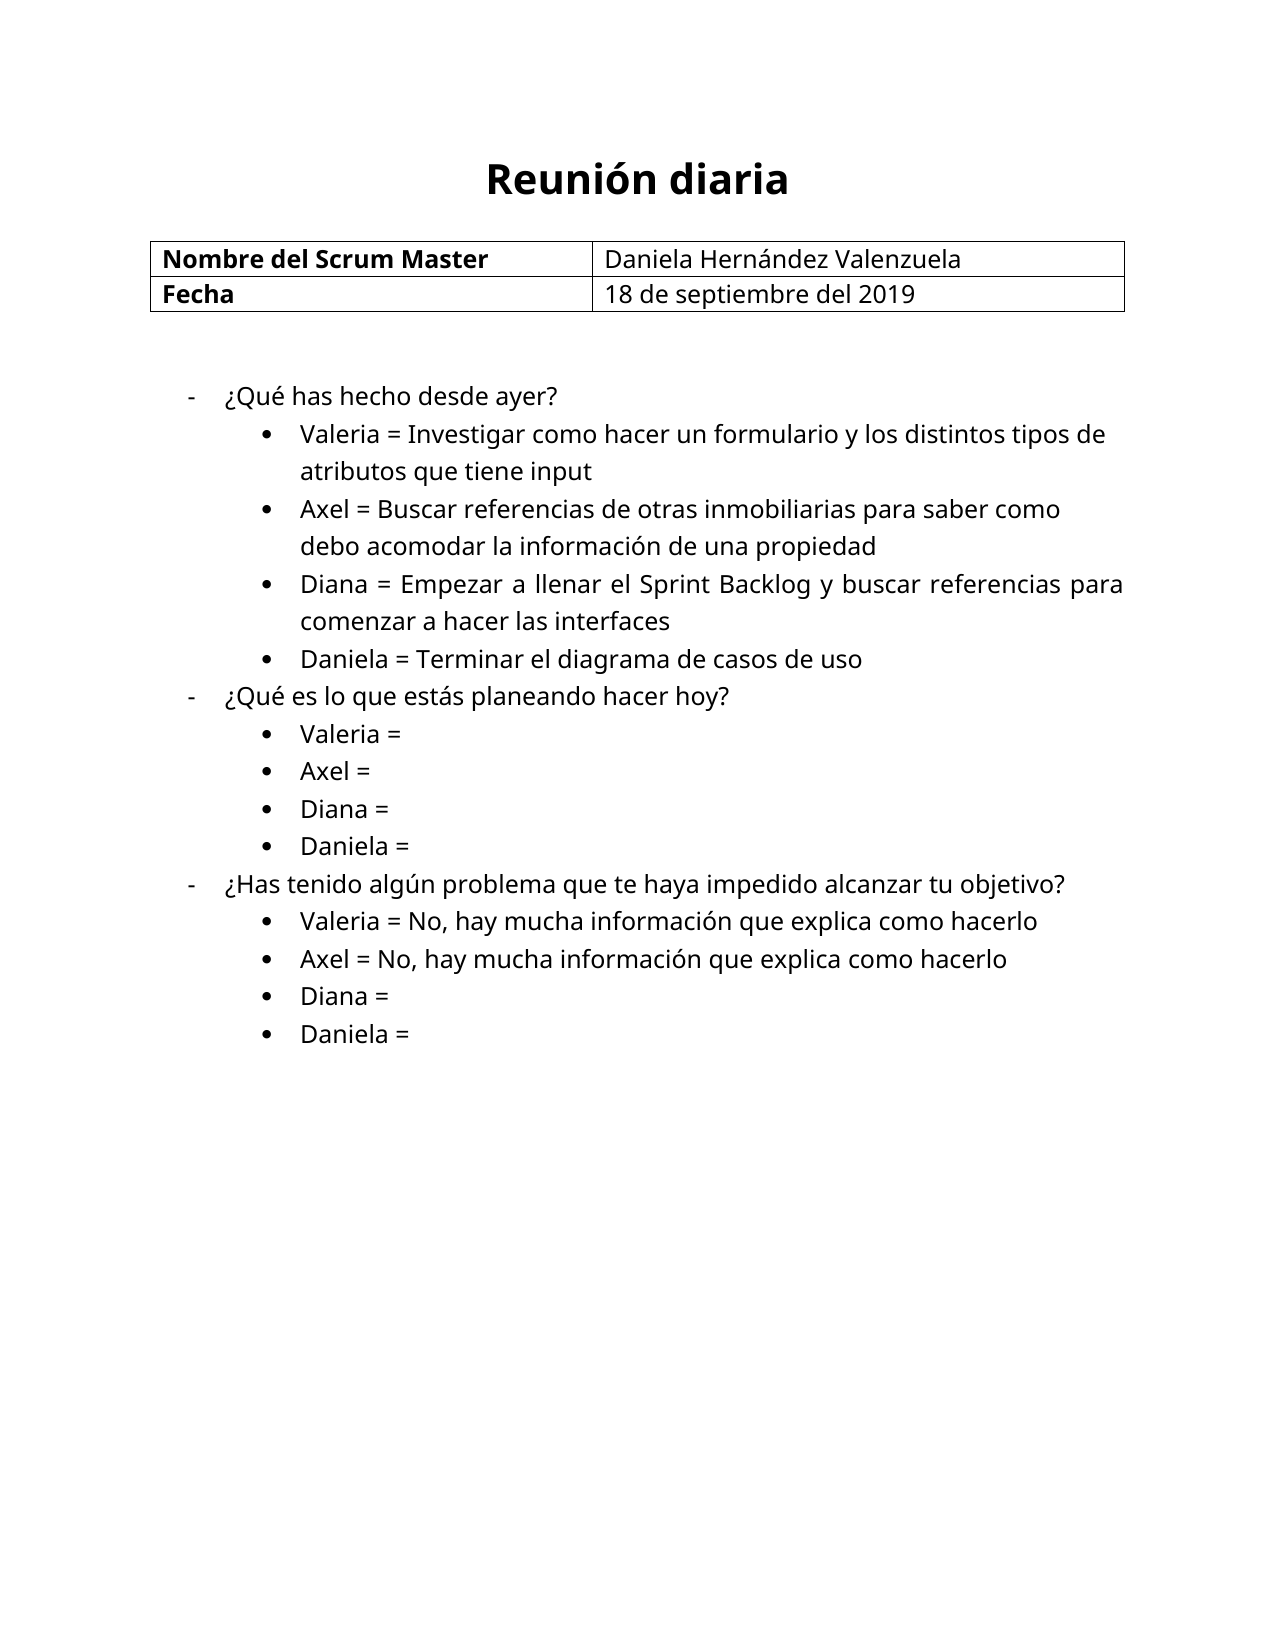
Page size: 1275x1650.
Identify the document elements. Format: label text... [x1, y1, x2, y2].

text Reunión diaria [150, 150, 1125, 207]
list ¿Qué es lo que estás planeando hacer hoy? [187, 675, 1125, 713]
table_header Nombre del Scrum Master [151, 242, 592, 276]
list Diana = [262, 975, 1125, 1013]
list Daniela = Terminar el diagrama de casos de uso [262, 638, 1125, 675]
list Diana = [262, 788, 1125, 825]
list Diana = Empezar a llenar el Sprint Backlog y buscar referencias para comenzar a hacer las interfaces [262, 563, 1125, 638]
table_header Daniela Hernández Valenzuela [593, 242, 1124, 276]
list Axel = Buscar referencias de otras inmobiliarias para saber como debo acomodar la información de una propiedad [262, 488, 1125, 563]
list ¿Qué has hecho desde ayer? [187, 375, 1125, 413]
table_cell 18 de septiembre del 2019 [593, 277, 1124, 311]
list Valeria = [262, 713, 1125, 750]
list Valeria = No, hay mucha información que explica como hacerlo [262, 900, 1125, 938]
list Daniela = [262, 1013, 1125, 1050]
list Daniela = [262, 825, 1125, 863]
list ¿Has tenido algún problema que te haya impedido alcanzar tu objetivo? [187, 863, 1125, 900]
list Axel = [262, 750, 1125, 788]
list Axel = No, hay mucha información que explica como hacerlo [262, 938, 1125, 975]
table_cell Fecha [151, 277, 592, 311]
list Valeria = Investigar como hacer un formulario y los distintos tipos de atributos que tiene input [262, 413, 1125, 488]
